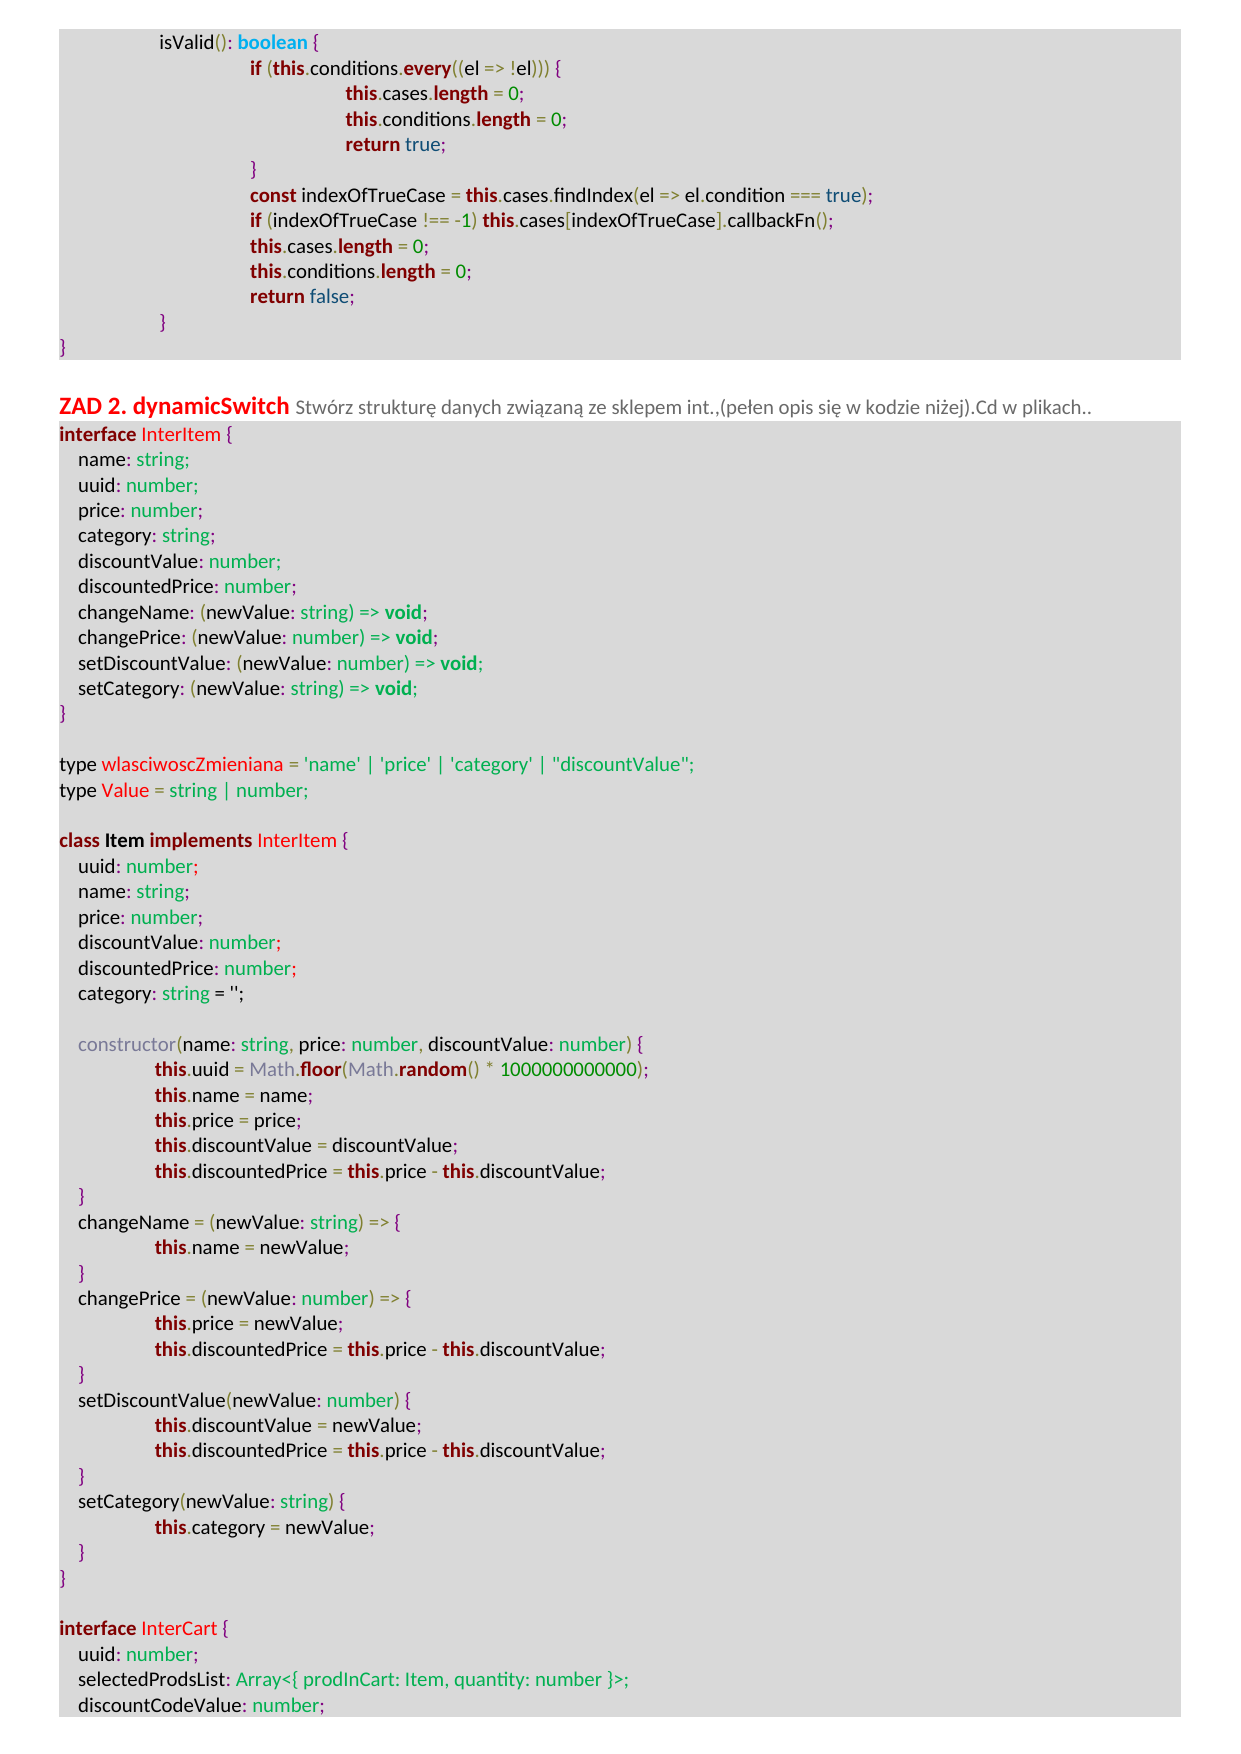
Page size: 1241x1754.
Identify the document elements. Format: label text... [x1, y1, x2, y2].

text this.cases.length = 0; [59, 233, 1181, 258]
text this.conditions.length = 0; [59, 106, 1181, 131]
text const indexOfTrueCase = this.cases.findIndex(el => el.condition === true); [59, 182, 1181, 207]
text if (indexOfTrueCase !== -1) this.cases[indexOfTrueCase].callbackFn(); [59, 207, 1181, 233]
text this.discountValue = newValue; [59, 1412, 1181, 1438]
text this.conditions.length = 0; [59, 258, 1181, 284]
text interface InterItem { [59, 421, 1181, 446]
text interface InterCart { [59, 1616, 1181, 1641]
text this.discountValue = discountValue; [59, 1133, 1181, 1158]
text type wlasciwoscZmieniana = 'name' | 'price' | 'category' | "discountValue"; [59, 751, 1181, 777]
text } [59, 1260, 1181, 1285]
text } [59, 1463, 1181, 1488]
text discountCodeValue: number; [59, 1692, 1181, 1717]
text uuid: number; [59, 472, 1181, 497]
text } [59, 701, 1181, 726]
text category: string = ''; [59, 980, 1181, 1006]
text this.cases.length = 0; [59, 80, 1181, 106]
text changeName = (newValue: string) => { [59, 1209, 1181, 1234]
text this.discountedPrice = this.price - this.discountValue; [59, 1158, 1181, 1183]
text } [59, 1361, 1181, 1387]
text uuid: number; [59, 853, 1181, 878]
text type Value = string | number; [59, 777, 1181, 802]
text selectedProdsList: Array<{ prodInCart: Item, quantity: number }>; [59, 1666, 1181, 1692]
text name: string; [59, 878, 1181, 904]
text setCategory: (newValue: string) => void; [59, 675, 1181, 701]
text setDiscountValue(newValue: number) { [59, 1387, 1181, 1412]
text return false; [59, 284, 1181, 309]
text this.name = name; [59, 1082, 1181, 1107]
text this.uuid = Math.floor(Math.random() * 1000000000000); [59, 1056, 1181, 1082]
text this.discountedPrice = this.price - this.discountValue; [59, 1438, 1181, 1463]
text } [59, 1183, 1181, 1209]
text changePrice = (newValue: number) => { [59, 1285, 1181, 1311]
text } [59, 1539, 1181, 1565]
text discountedPrice: number; [59, 573, 1181, 599]
text this.price = newValue; [59, 1311, 1181, 1336]
text constructor(name: string, price: number, discountValue: number) { [59, 1031, 1181, 1056]
text discountValue: number; [59, 929, 1181, 955]
text isValid(): boolean { [59, 29, 1181, 55]
text category: string; [59, 523, 1181, 548]
text setCategory(newValue: string) { [59, 1488, 1181, 1514]
text this.discountedPrice = this.price - this.discountValue; [59, 1336, 1181, 1361]
text setDiscountValue: (newValue: number) => void; [59, 650, 1181, 675]
text discountedPrice: number; [59, 955, 1181, 980]
text class Item implements InterItem { [59, 828, 1181, 853]
text if (this.conditions.every((el => !el))) { [59, 55, 1181, 80]
text ZAD 2. dynamicSwitch Stwórz strukturę danych związaną ze sklepem int.,(pełen opis się w kodzie niżej).Cd w plikach.. [59, 391, 1181, 421]
text return true; [59, 131, 1181, 157]
text price: number; [59, 904, 1181, 929]
text name: string; [59, 446, 1181, 472]
text price: number; [59, 497, 1181, 523]
text changeName: (newValue: string) => void; [59, 599, 1181, 624]
text this.category = newValue; [59, 1514, 1181, 1539]
text discountValue: number; [59, 548, 1181, 573]
text } [59, 157, 1181, 182]
text this.name = newValue; [59, 1234, 1181, 1260]
text } [59, 309, 1181, 334]
text changePrice: (newValue: number) => void; [59, 624, 1181, 650]
text uuid: number; [59, 1641, 1181, 1666]
text } [59, 1565, 1181, 1590]
text this.price = price; [59, 1107, 1181, 1133]
text } [59, 334, 1181, 360]
